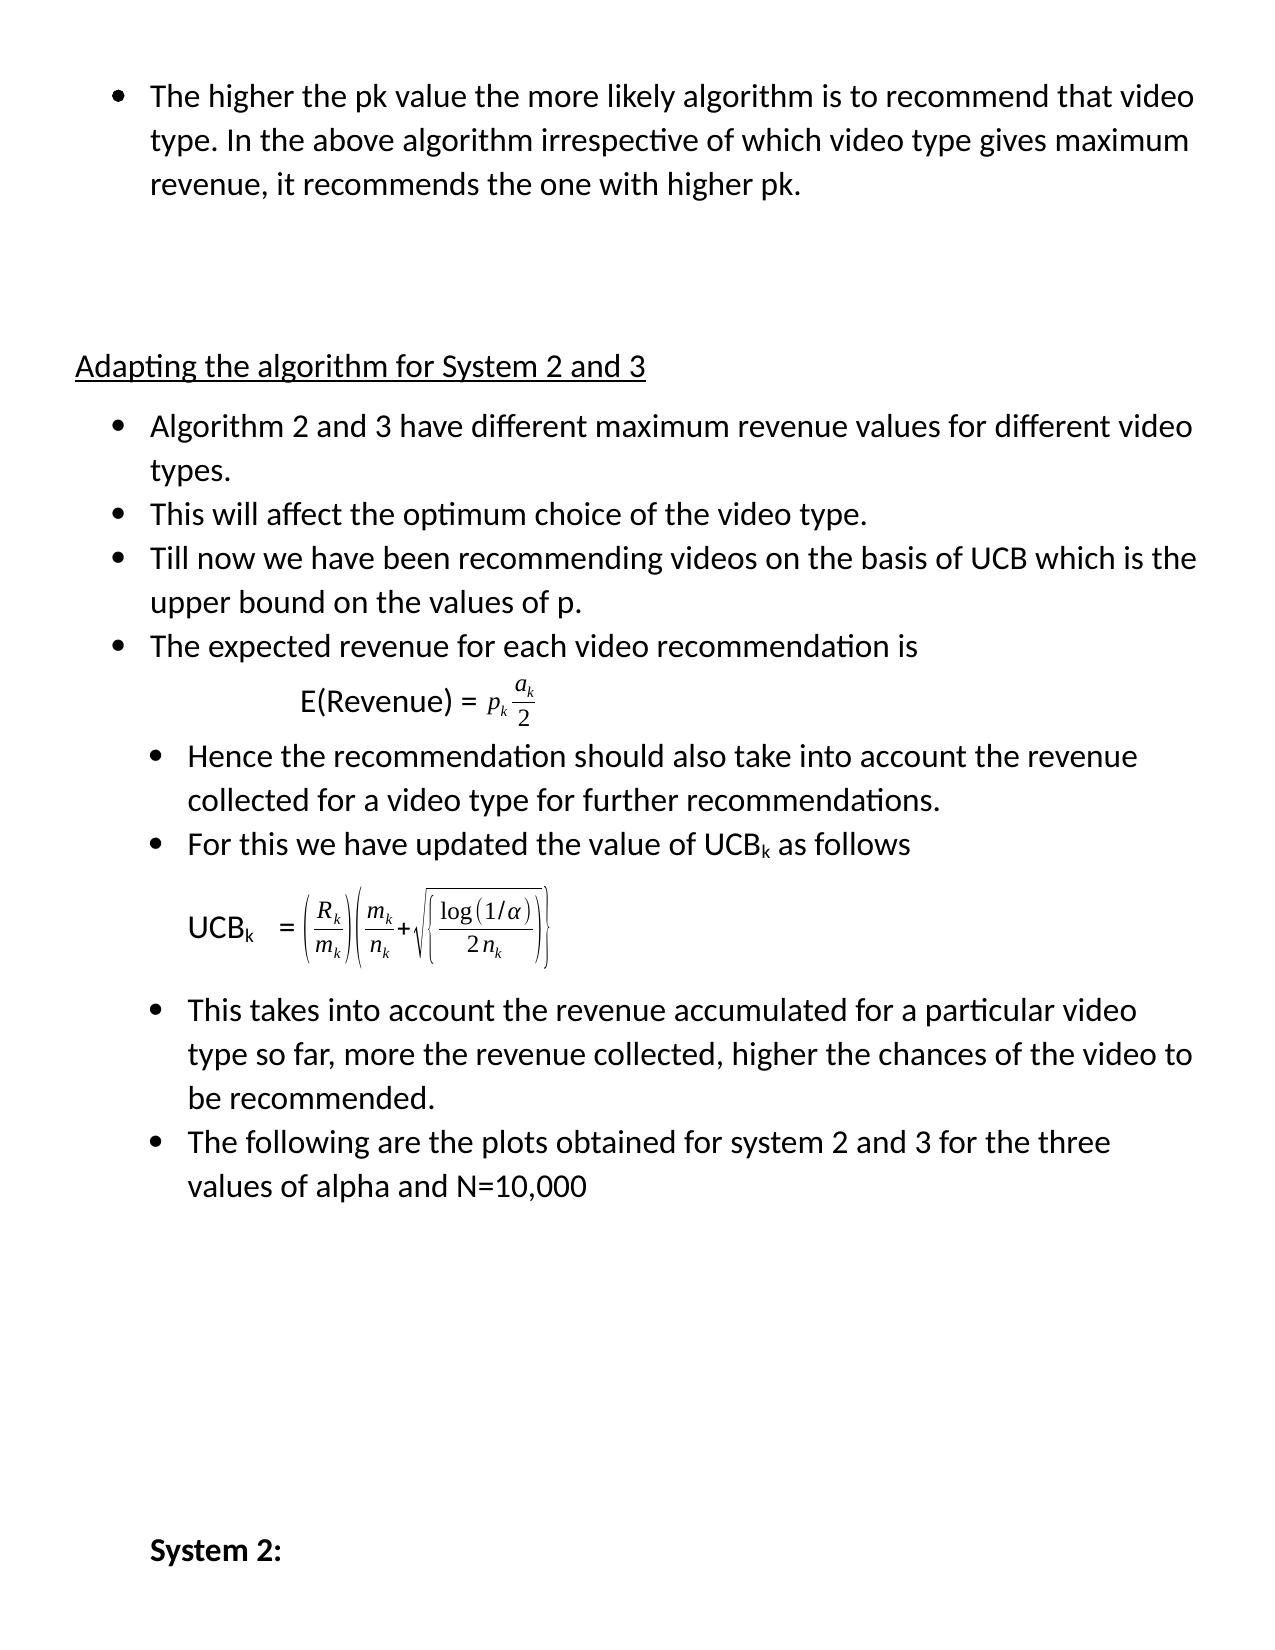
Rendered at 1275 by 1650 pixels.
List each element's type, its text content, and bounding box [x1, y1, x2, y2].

list This takes into account the revenue accumulated for a particular video type so far, more the revenue collected, higher the chances of the video to be recommended. [150, 989, 1200, 1118]
text UCBk = [187, 884, 1200, 969]
list The higher the pk value the more likely algorithm is to recommend that video type. In the above algorithm irrespective of which video type gives maximum revenue, it recommends the one with higher pk. [112, 75, 1200, 204]
list The following are the plots obtained for system 2 and 3 for the three values of alpha and N=10,000 [150, 1121, 1200, 1206]
list Algorithm 2 and 3 have different maximum revenue values for different video types. [112, 405, 1200, 490]
list E(Revenue) = [300, 669, 1200, 732]
list Hence the recommendation should also take into account the revenue collected for a video type for further recommendations. [150, 735, 1200, 820]
text Adapting the algorithm for System 2 and 3 [75, 345, 1200, 386]
list Till now we have been recommending videos on the basis of UCB which is the upper bound on the values of p. [112, 537, 1200, 622]
list This will affect the optimum choice of the video type. [112, 493, 1200, 534]
list The expected revenue for each video recommendation is [112, 625, 1200, 666]
text System 2: [150, 1529, 1200, 1570]
list For this we have updated the value of UCBk as follows [150, 823, 1200, 864]
